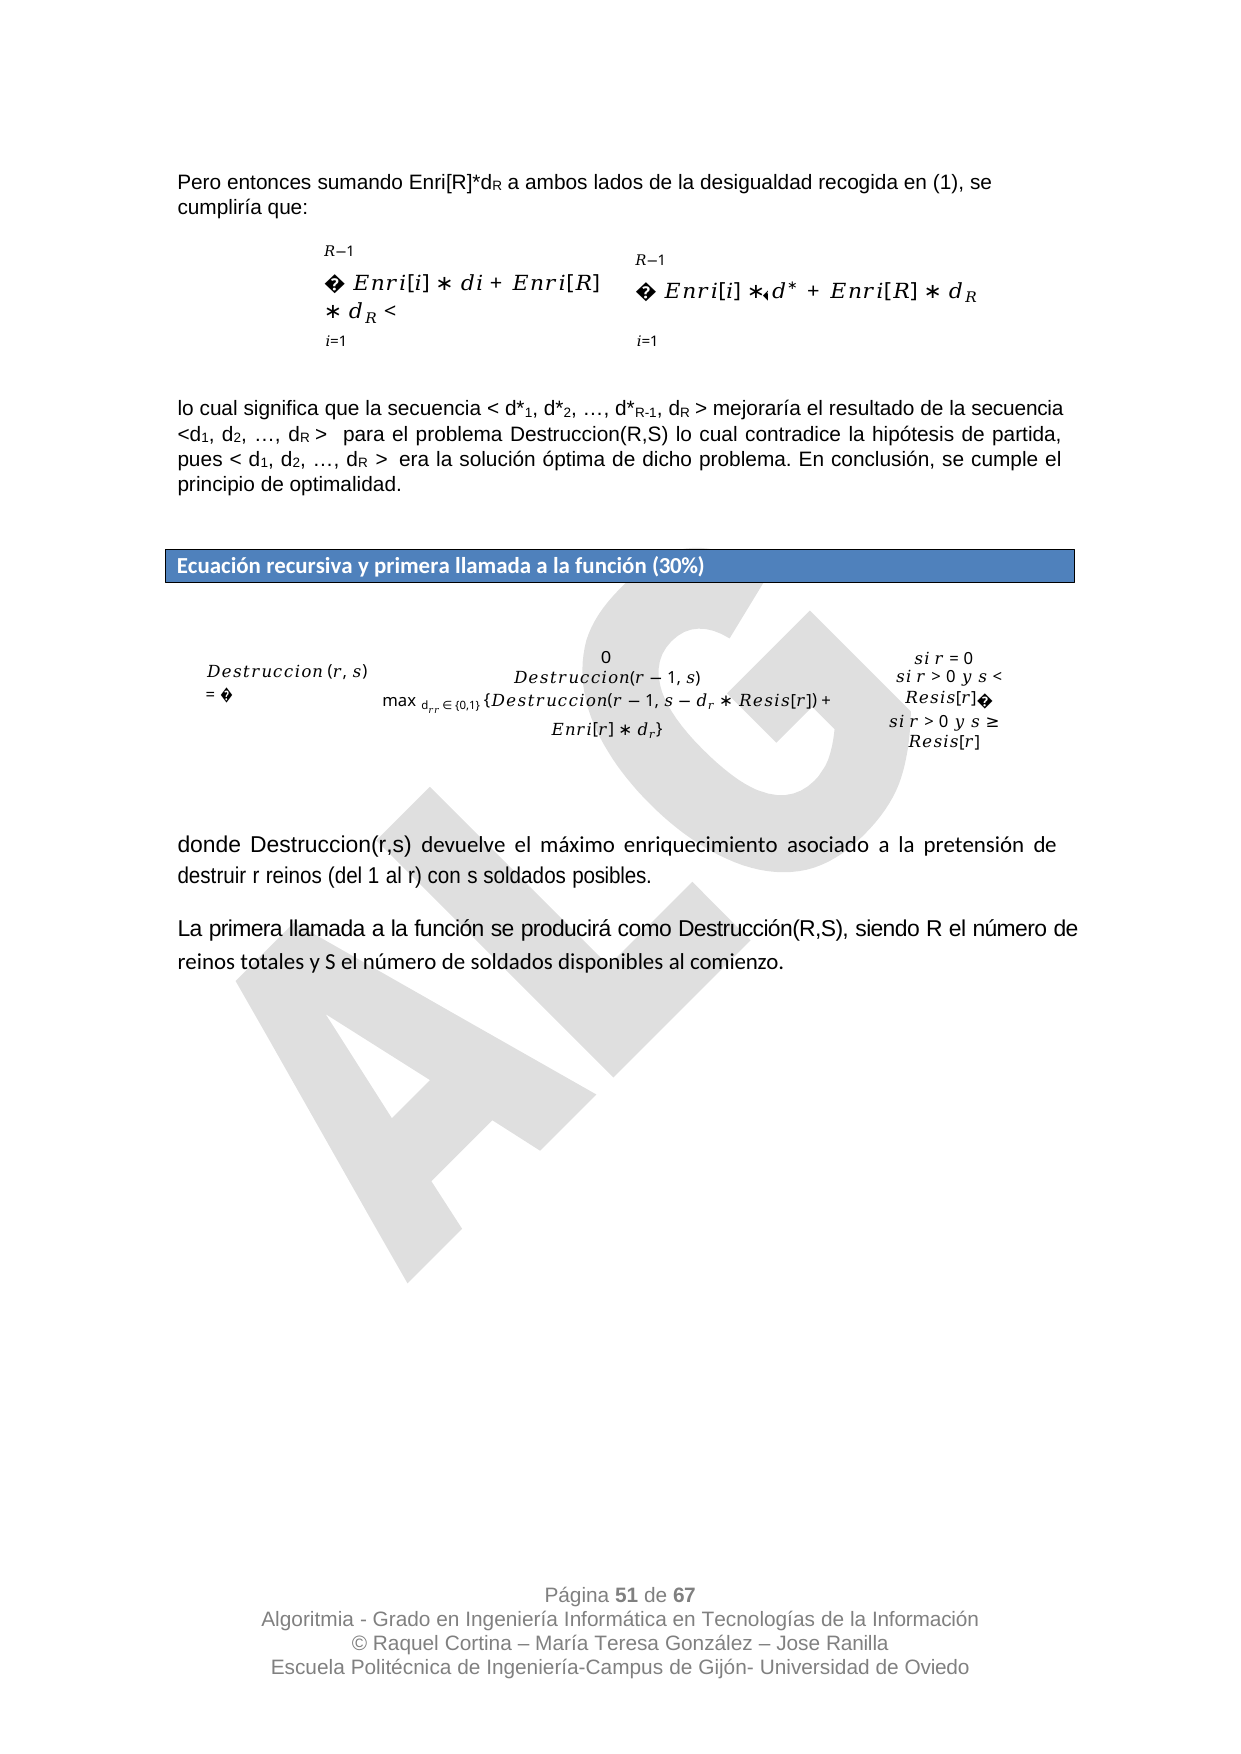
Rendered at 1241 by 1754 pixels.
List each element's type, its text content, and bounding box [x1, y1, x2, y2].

text 𝑅−1 [634, 249, 1240, 269]
text max d𝑟𝑟 ∈ {0,1} {𝐷𝑒𝑠𝑡𝑟𝑢𝑐𝑐𝑖𝑜𝑛(𝑟 − 1, 𝑠 − 𝑑𝑟 ∗ 𝑅𝑒𝑠𝑖𝑠[𝑟]) + 𝐸𝑛𝑟𝑖[𝑟] ∗ 𝑑𝑟} [368, 687, 844, 742]
text 𝐷𝑒𝑠𝑡𝑟𝑢𝑐𝑐𝑖𝑜𝑛 (𝑟, 𝑠) = � [205, 658, 368, 705]
text donde Destruccion(r,s) devuelve el máximo enriquecimiento asociado a la pretensión de [177, 830, 1240, 858]
text Pero entonces sumando Enri[R]*dR a ambos lados de la desigualdad recogida en (1), se cumpliría que: [177, 169, 1064, 218]
text 𝑠𝑖 𝑟 > 0 𝑦 𝑠 < 𝑅𝑒𝑠𝑖𝑠[𝑟]� [849, 668, 1048, 711]
text 𝑠𝑖 𝑟 = 0 [849, 648, 1038, 668]
text destruir r reinos (del 1 al r) con s soldados posibles. [177, 862, 1240, 889]
text <d1, d2, …, dR > para el problema Destruccion(R,S) lo cual contradice la hipótesis de partida, pues < d1, d2, …, dR > era la solución óptima de dicho problema. En conclusión, se cumple el principio de optimalidad. [177, 421, 1063, 496]
text 𝑖=1 𝑖=1 [325, 331, 1240, 351]
text 𝐷𝑒𝑠𝑡𝑟𝑢𝑐𝑐𝑖𝑜𝑛(𝑟 − 1, 𝑠) [368, 667, 845, 687]
text � 𝐸𝑛𝑟𝑖[𝑖] ∗ 𝑑𝑖 + 𝐸𝑛𝑟𝑖[𝑅] ∗ 𝑑𝑅 < [323, 267, 621, 327]
text La primera llamada a la función se producirá como Destrucción(R,S), siendo R el número de [177, 915, 1240, 942]
text 𝑠𝑖 𝑟 > 0 𝑦 𝑠 ≥ 𝑅𝑒𝑠𝑖𝑠[𝑟] [849, 711, 1038, 751]
text 𝑅−1 [323, 241, 621, 261]
text reinos totales y S el número de soldados disponibles al comienzo. [177, 947, 1240, 975]
text 0 [368, 647, 845, 667]
text lo cual significa que la secuencia < d*1, d*2, …, d*R-1, dR > mejoraría el resultado de la secuencia [177, 396, 1240, 421]
text � 𝐸𝑛𝑟𝑖[𝑖] ∗ 𝑑∗ + 𝐸𝑛𝑟𝑖[𝑅] ∗ 𝑑𝑅 [635, 275, 1240, 307]
